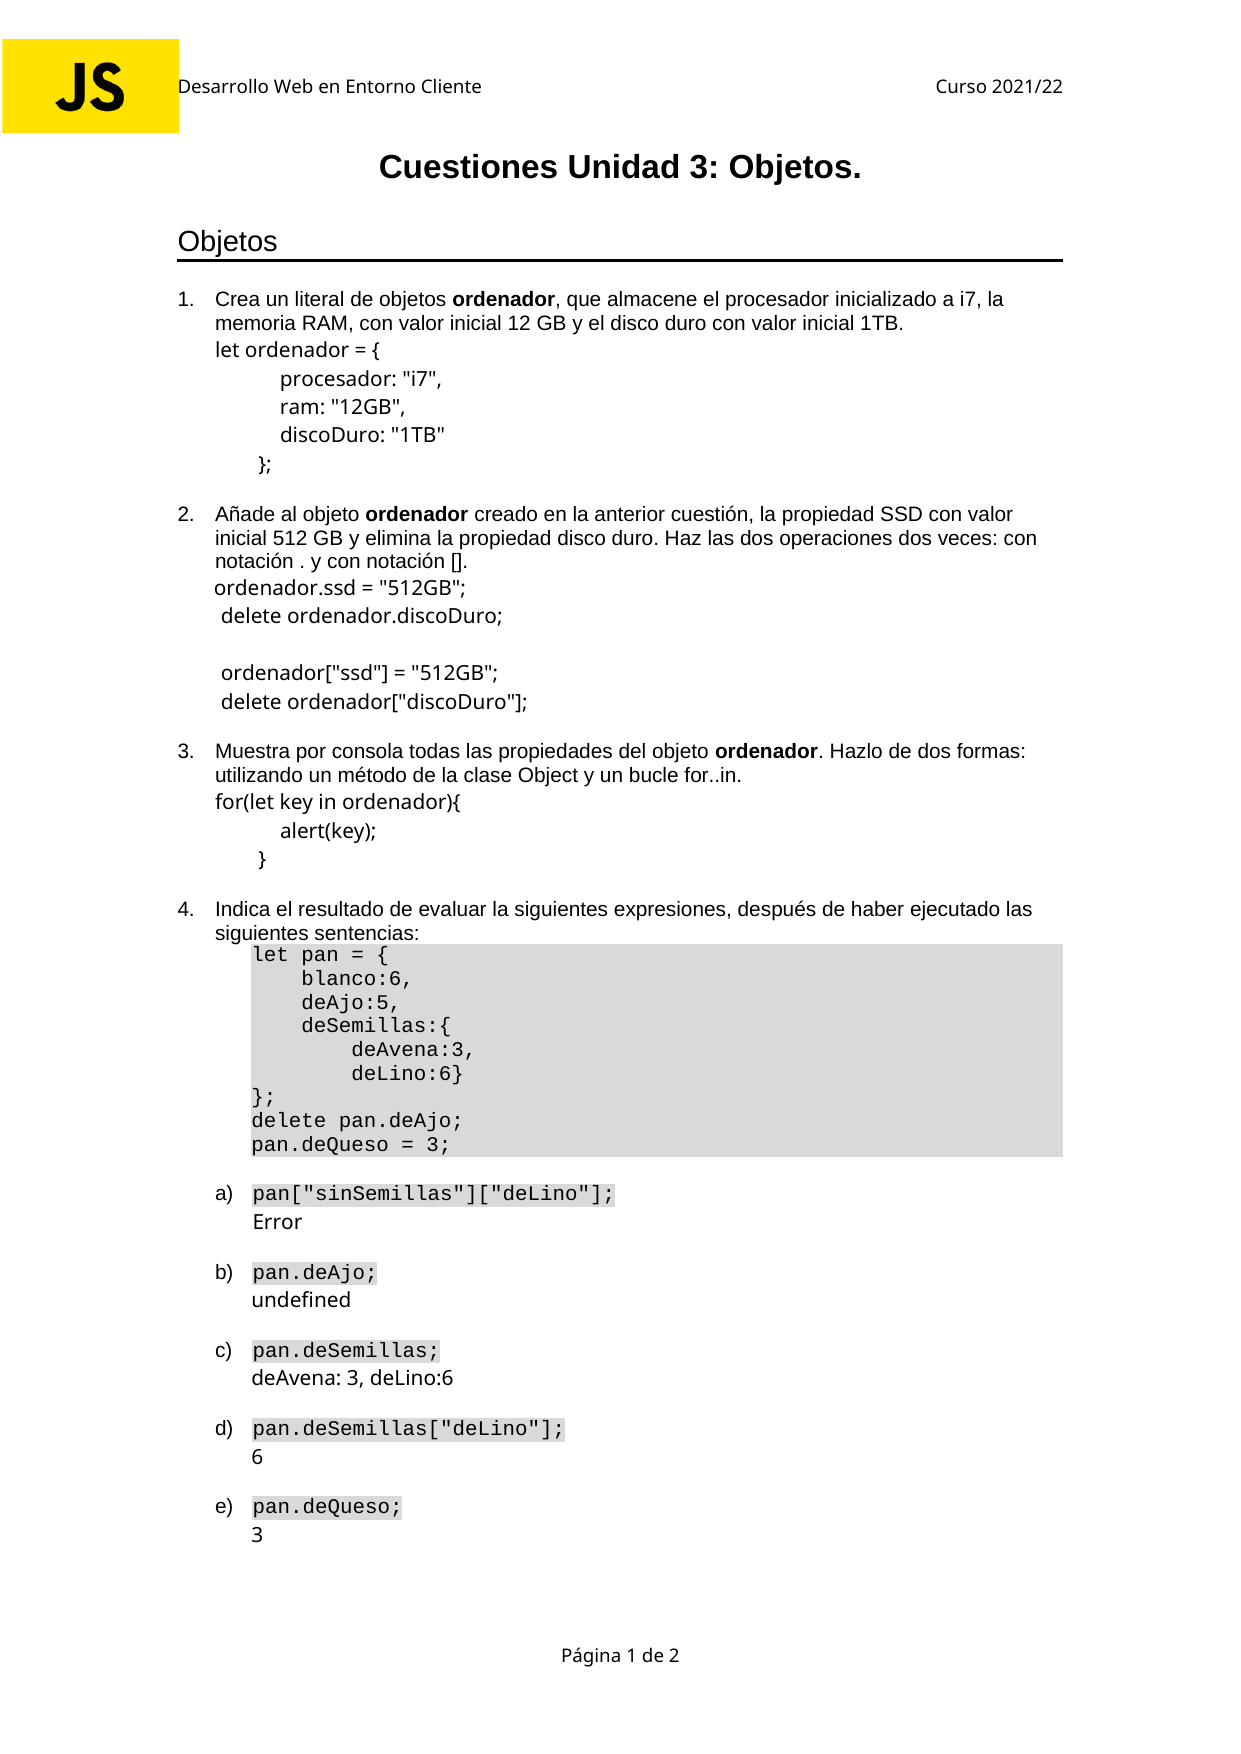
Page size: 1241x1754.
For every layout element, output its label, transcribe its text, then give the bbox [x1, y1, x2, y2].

list deAvena: 3, deLino:6 [251, 1363, 1063, 1392]
text pan.deQueso = 3; [251, 1134, 1063, 1157]
text blanco:6, [251, 968, 1063, 992]
text for(let key in ordenador){ [215, 787, 1063, 816]
subtitle Objetos [177, 223, 1063, 259]
text }; [215, 449, 1063, 477]
text deSemillas:{ [251, 1015, 1063, 1039]
text } [215, 844, 1063, 873]
list Añade al objeto ordenador creado en la anterior cuestión, la propiedad SSD con valor inicial 512 GB y elimina la propiedad disco duro. Haz las dos operaciones dos veces: con notación . y con notación []. [177, 501, 1063, 573]
list pan["sinSemillas"]["deLino"]; [215, 1181, 1063, 1207]
list Indica el resultado de evaluar la siguientes expresiones, después de haber ejecutado las siguientes sentencias: [177, 897, 1063, 944]
list pan.deQueso; [215, 1494, 1063, 1520]
text deAjo:5, [251, 992, 1063, 1015]
picture [2, 39, 180, 133]
text deAvena:3, [251, 1039, 1063, 1063]
text delete pan.deAjo; [251, 1110, 1063, 1134]
text let pan = { [251, 944, 1063, 968]
text delete ordenador["discoDuro"]; [177, 687, 1063, 715]
text ordenador.ssd = "512GB"; [177, 573, 1063, 602]
text Cuestiones Unidad 3: Objetos. [165, 148, 1075, 186]
list undefined [251, 1285, 1063, 1314]
list pan.deAjo; [215, 1259, 1063, 1285]
list Error [252, 1207, 1063, 1236]
text ordenador["ssd"] = "512GB"; [177, 658, 1063, 687]
list pan.deSemillas; [215, 1338, 1063, 1363]
text alert(key); [215, 816, 1063, 844]
list Muestra por consola todas las propiedades del objeto ordenador. Hazlo de dos formas: utilizando un método de la clase Object y un bucle for..in. [177, 739, 1063, 787]
text deLino:6} [251, 1063, 1063, 1086]
list Crea un literal de objetos ordenador, que almacene el procesador inicializado a i7, la memoria RAM, con valor inicial 12 GB y el disco duro con valor inicial 1TB. [177, 287, 1063, 335]
text ram: "12GB", [215, 392, 1063, 421]
list pan.deSemillas["deLino"]; [215, 1416, 1063, 1442]
text discoDuro: "1TB" [215, 421, 1063, 449]
list 3 [251, 1520, 1063, 1548]
text delete ordenador.discoDuro; [177, 602, 1063, 630]
list 6 [251, 1442, 1063, 1470]
text }; [251, 1086, 1063, 1110]
text let ordenador = { [215, 335, 1063, 364]
text procesador: "i7", [215, 364, 1063, 392]
